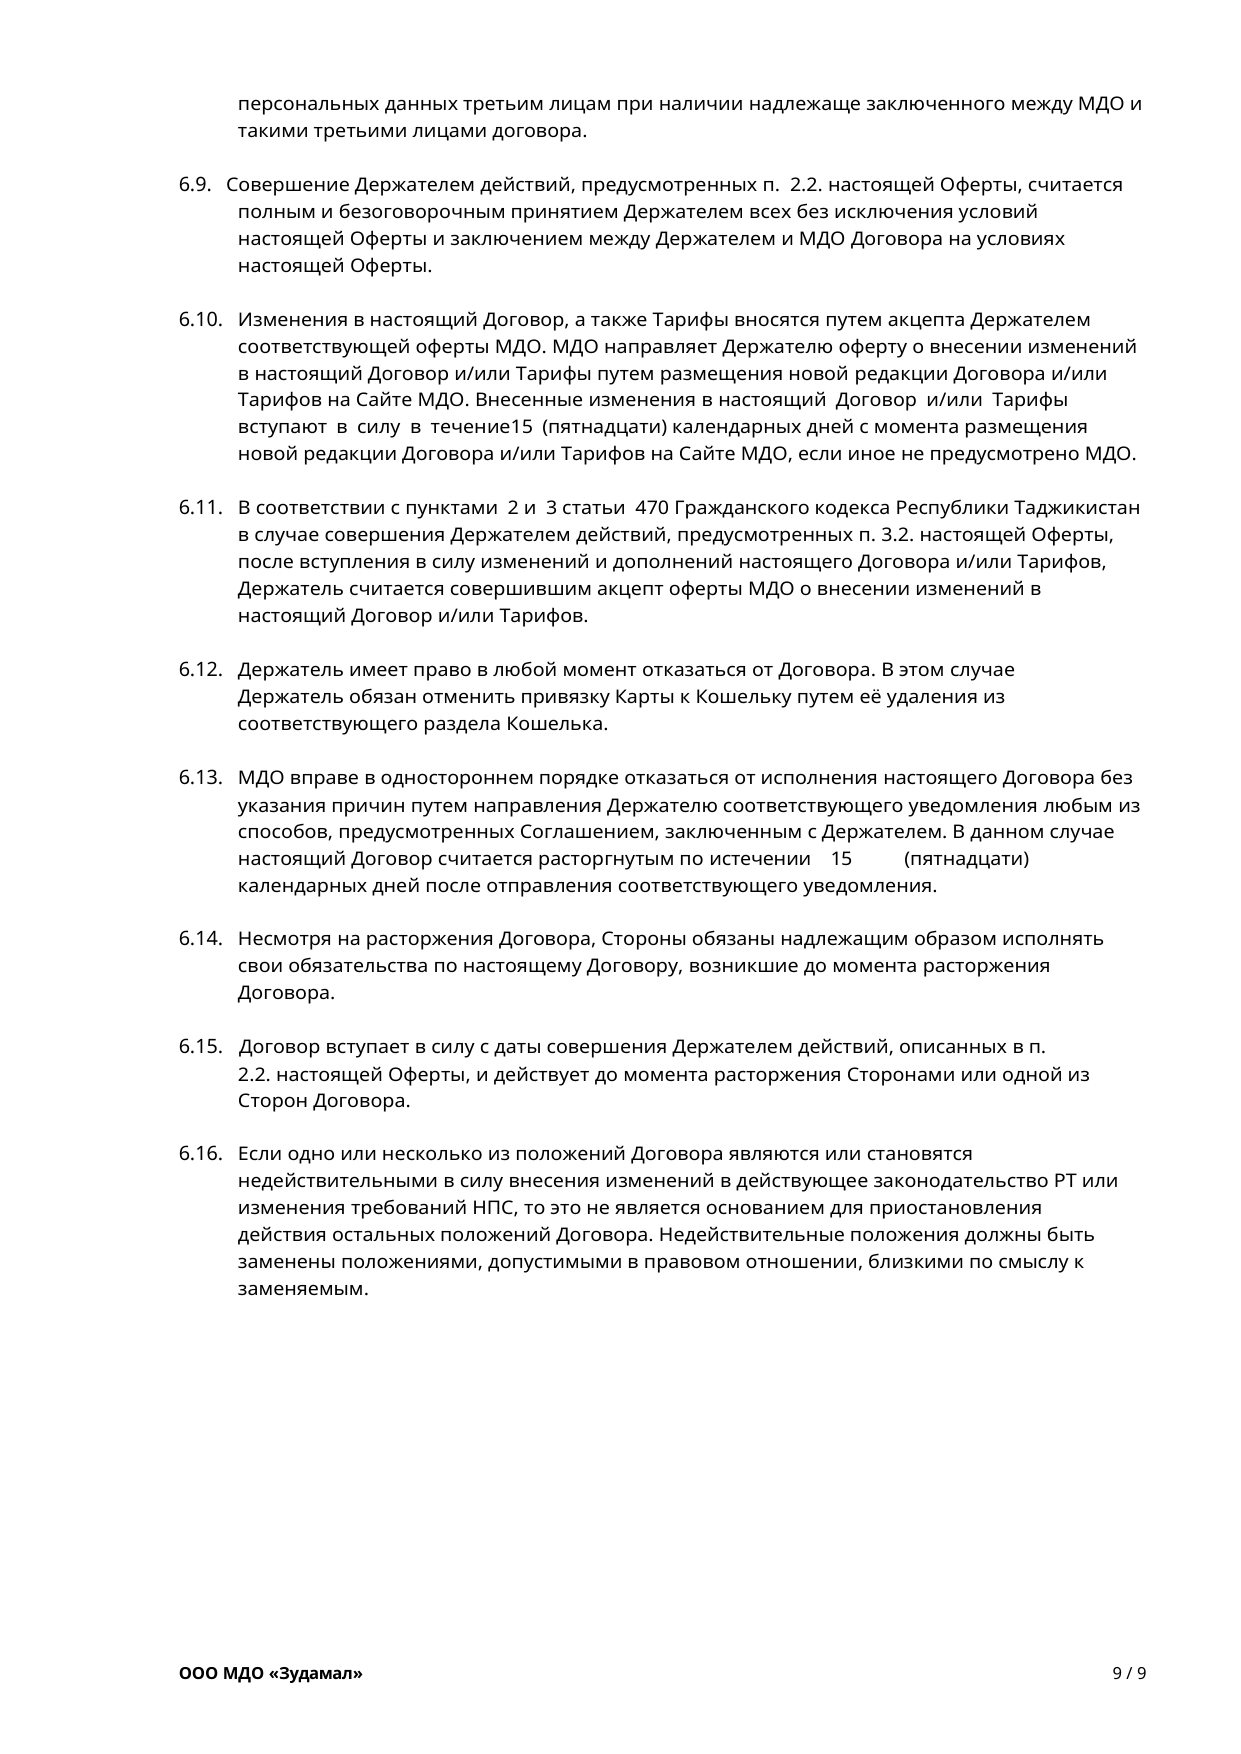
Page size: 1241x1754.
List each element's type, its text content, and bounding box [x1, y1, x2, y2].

text персональных данных третьим лицам при наличии надлежаще заключенного между МДО и такими третьими лицами договора. [238, 91, 1145, 143]
list Держатель имеет право в любой момент отказаться от Договора. В этом случае Держатель обязан отменить привязку Карты к Кошельку путем её удаления из соответствующего раздела Кошелька. [178, 655, 1106, 736]
list Совершение Держателем действий, предусмотренных п. 2.2. настоящей Оферты, считается полным и безоговорочным принятием Держателем всех без исключения условий настоящей Оферты и заключением между Держателем и МДО Договора на условиях настоящей Оферты. [178, 171, 1145, 278]
list Несмотря на расторжения Договора, Стороны обязаны надлежащим образом исполнять свои обязательства по настоящему Договору, возникшие до момента расторжения Договора. [178, 924, 1109, 1005]
list Если одно или несколько из положений Договора являются или становятся недействительными в силу внесения изменений в действующее законодательство РТ или изменения требований НПС, то это не является основанием для приостановления действия остальных положений Договора. Недействительные положения должны быть заменены положениями, допустимыми в правовом отношении, близкими по смыслу к заменяемым. [178, 1139, 1135, 1300]
list Договор вступает в силу с даты совершения Держателем действий, описанных в п. [178, 1033, 1163, 1060]
list В соответствии с пунктами 2 и 3 статьи 470 Гражданского кодекса Республики Таджикистан в случае совершения Держателем действий, предусмотренных п. 3.2. настоящей Оферты, после вступления в силу изменений и дополнений настоящего Договора и/или Тарифов, Держатель считается совершившим акцепт оферты МДО о внесении изменений в настоящий Договор и/или Тарифов. [178, 493, 1148, 627]
list Изменения в настоящий Договор, а также Тарифы вносятся путем акцепта Держателем соответствующей оферты МДО. МДО направляет Держателю оферту о внесении изменений в настоящий Договор и/или Тарифы путем размещения новой редакции Договора и/или Тарифов на Сайте МДО. Внесенные изменения в настоящий Договор и/или Тарифы вступают в силу в течение15 (пятнадцати) календарных дней с момента размещения новой редакции Договора и/или Тарифов на Сайте МДО, если иное не предусмотрено МДО. [178, 305, 1143, 466]
text 2.2. настоящей Оферты, и действует до момента расторжения Сторонами или одной из Сторон Договора. [238, 1061, 1145, 1113]
list МДО вправе в одностороннем порядке отказаться от исполнения настоящего Договора без указания причин путем направления Держателю соответствующего уведомления любым из способов, предусмотренных Соглашением, заключенным с Держателем. В данном случае настоящий Договор считается расторгнутым по истечении 15 (пятнадцати) календарных дней после отправления соответствующего уведомления. [178, 764, 1141, 898]
